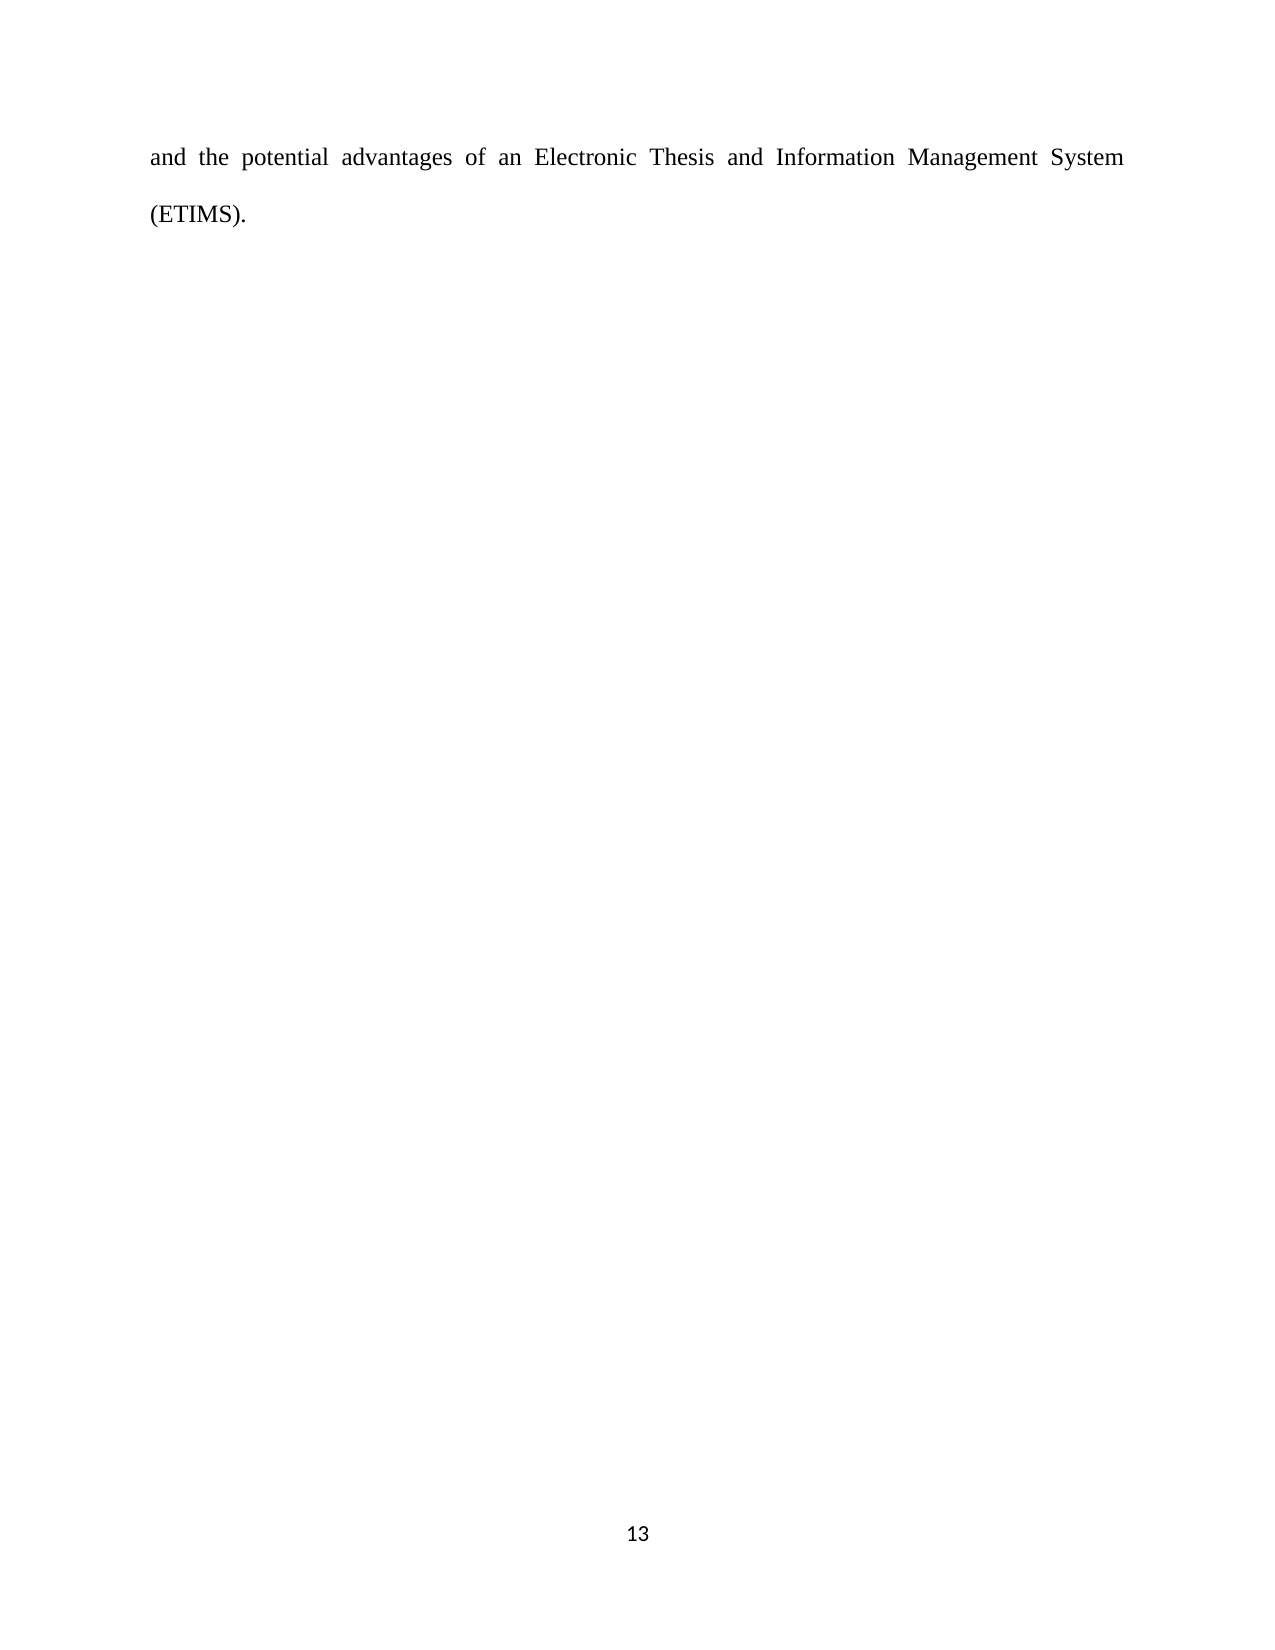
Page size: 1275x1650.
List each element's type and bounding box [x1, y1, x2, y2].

text [150, 142, 1124, 228]
